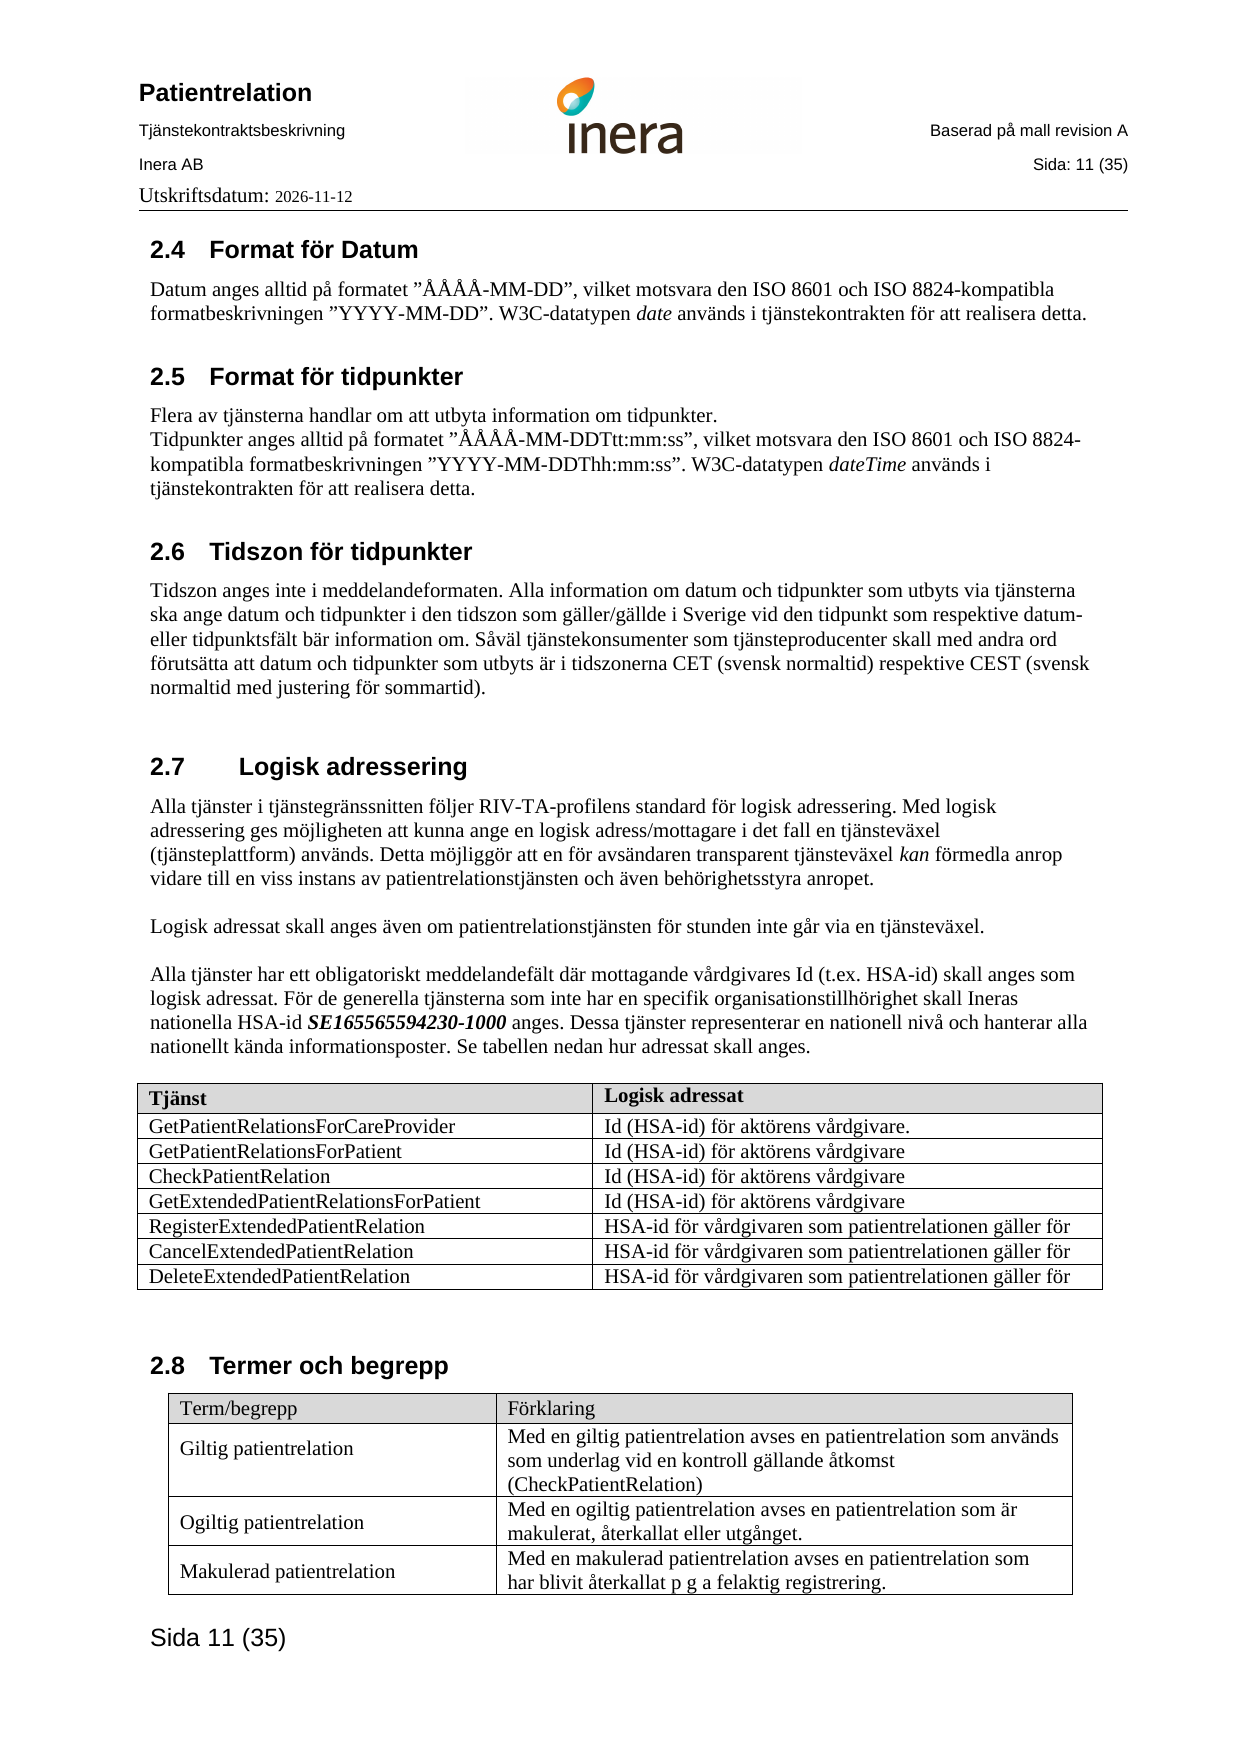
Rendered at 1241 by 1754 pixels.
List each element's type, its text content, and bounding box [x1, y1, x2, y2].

table_header Förklaring [497, 1394, 1072, 1423]
subtitle Logisk adressering [150, 752, 1090, 781]
table_header Term/begrepp [169, 1394, 496, 1423]
table_cell HSA-id för vårdgivaren som patientrelationen gäller för [593, 1265, 1102, 1288]
text Tidpunkter anges alltid på formatet ”ÅÅÅÅ-MM-DDTtt:mm:ss”, vilket motsvara den ISO 8601 och ISO 8824-kompatibla formatbeskrivningen ”YYYY-MM-DDThh:mm:ss”. W3C-datatypen dateTime används i tjänstekontrakten för att realisera detta. [150, 427, 1090, 499]
table_cell GetPatientRelationsForPatient [138, 1139, 592, 1163]
text Datum anges alltid på formatet ”ÅÅÅÅ-MM-DD”, vilket motsvara den ISO 8601 och ISO 8824-kompatibla formatbeskrivningen ”YYYY-MM-DD”. W3C-datatypen date används i tjänstekontrakten för att realisera detta. [150, 276, 1090, 324]
table_cell Giltig patientrelation [169, 1424, 496, 1496]
table_cell Id (HSA-id) för aktörens vårdgivare [593, 1164, 1102, 1188]
table_cell Ogiltig patientrelation [169, 1497, 496, 1545]
table_cell Med en makulerad patientrelation avses en patientrelation som har blivit återkallat p g a felaktig registrering. [497, 1546, 1072, 1594]
table_cell DeleteExtendedPatientRelation [138, 1265, 592, 1288]
table_cell Id (HSA-id) för aktörens vårdgivare [593, 1139, 1102, 1163]
table_cell CheckPatientRelation [138, 1164, 592, 1188]
text Flera av tjänsterna handlar om att utbyta information om tidpunkter. [150, 403, 1090, 427]
subtitle Format för tidpunkter [150, 362, 931, 391]
subtitle Termer och begrepp [150, 1351, 931, 1380]
table_cell Id (HSA-id) för aktörens vårdgivare [593, 1189, 1102, 1213]
subtitle Tidszon för tidpunkter [150, 537, 931, 566]
text Tidszon anges inte i meddelandeformaten. Alla information om datum och tidpunkter som utbyts via tjänsterna ska ange datum och tidpunkter i den tidszon som gäller/gällde i Sverige vid den tidpunkt som respektive datum- eller tidpunktsfält bär information om. Såväl tjänstekonsumenter som tjänsteproducenter skall med andra ord förutsätta att datum och tidpunkter som utbyts är i tidszonerna CET (svensk normaltid) respektive CEST (svensk normaltid med justering för sommartid). [150, 578, 1090, 699]
subtitle Format för Datum [150, 235, 931, 264]
table_cell Makulerad patientrelation [169, 1546, 496, 1594]
table_header Logisk adressat [593, 1084, 1102, 1113]
table_header Tjänst [138, 1084, 592, 1113]
table_cell Med en giltig patientrelation avses en patientrelation som används som underlag vid en kontroll gällande åtkomst (CheckPatientRelation) [497, 1424, 1072, 1496]
table_cell RegisterExtendedPatientRelation [138, 1214, 592, 1238]
table_cell CancelExtendedPatientRelation [138, 1239, 592, 1263]
table_cell Id (HSA-id) för aktörens vårdgivare. [593, 1114, 1102, 1138]
table_cell GetExtendedPatientRelationsForPatient [138, 1189, 592, 1213]
table_cell Med en ogiltig patientrelation avses en patientrelation som är makulerat, återkallat eller utgånget. [497, 1497, 1072, 1545]
text Alla tjänster har ett obligatoriskt meddelandefält där mottagande vårdgivares Id (t.ex. HSA-id) skall anges som logisk adressat. För de generella tjänsterna som inte har en specifik organisationstillhörighet skall Ineras nationella HSA-id SE165565594230-1000 anges. Dessa tjänster representerar en nationell nivå och hanterar alla nationellt kända informationsposter. Se tabellen nedan hur adressat skall anges. [150, 962, 1090, 1058]
text Logisk adressat skall anges även om patientrelationstjänsten för stunden inte går via en tjänsteväxel. [150, 914, 1090, 938]
table_cell HSA-id för vårdgivaren som patientrelationen gäller för [593, 1214, 1102, 1238]
table_cell HSA-id för vårdgivaren som patientrelationen gäller för [593, 1239, 1102, 1263]
table_cell GetPatientRelationsForCareProvider [138, 1114, 592, 1138]
picture [464, 77, 802, 154]
text Alla tjänster i tjänstegränssnitten följer RIV-TA-profilens standard för logisk adressering. Med logisk adressering ges möjligheten att kunna ange en logisk adress/mottagare i det fall en tjänsteväxel (tjänsteplattform) används. Detta möjliggör att en för avsändaren transparent tjänsteväxel kan förmedla anrop vidare till en viss instans av patientrelationstjänsten och även behörighetsstyra anropet. [150, 794, 1090, 890]
